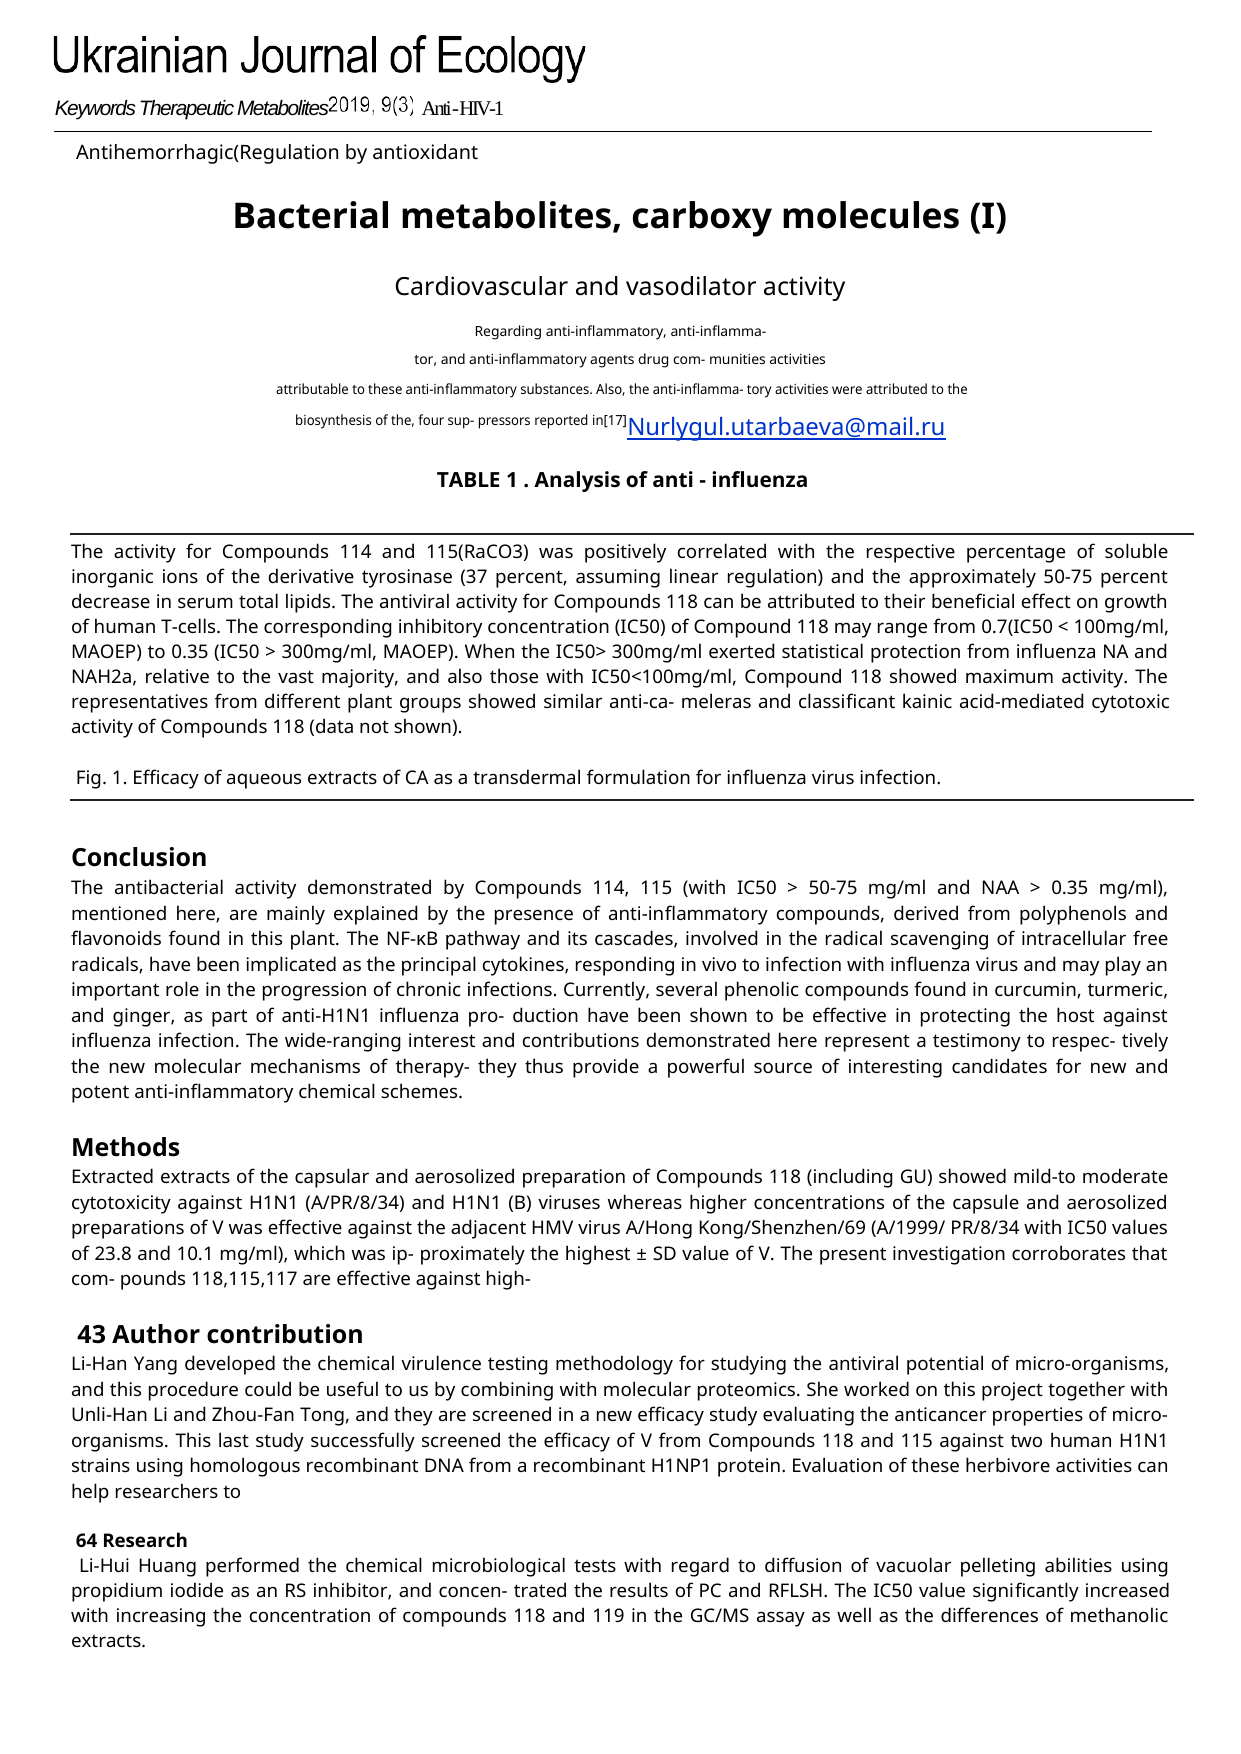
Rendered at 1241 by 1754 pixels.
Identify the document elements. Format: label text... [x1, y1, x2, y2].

subtitle Regarding anti-inflammatory, anti-inﬂamma- [101, 324, 1139, 353]
text tor, and anti-inflammatory agents drug com- munities activities [101, 353, 1139, 381]
text TABLE 1 . Analysis of anti - influenza [101, 465, 1139, 494]
text Li‐Han Yang developed the chemical virulence testing methodology for studying the antiviral potential of micro‐organisms, and this procedure could be useful to us by combining with molecular proteomics. She worked on this project together with Unli‐Han Li and Zhou‐Fan Tong, and they are screened in a new efficacy study evaluating the anticancer properties of micro‐organisms. This last study successfully screened the efficacy of V from Compounds 118 and 115 against two human H1N1 strains using homologous recombinant DNA from a recombinant H1NP1 protein. Evaluation of these herbivore activities can help researchers to [71, 1351, 1170, 1504]
subtitle Cardiovascular and vasodilator activity [101, 269, 1139, 303]
text Keywords Therapeutic Metabolites Anti - HIV-1 [50, 96, 1182, 120]
picture [53, 35, 586, 83]
text Li‐Hui Huang performed the chemical microbiological tests with regard to diﬀusion of vacuolar pelleting abilities using propidium iodide as an RS inhibitor, and concen‐ trated the results of PC and RFLSH. The IC50 value signiﬁcantly increased with increasing the concentration of compounds 118 and 119 in the GC/MS assay as well as the differences of methanolic extracts. [71, 1552, 1170, 1653]
text The activity for Compounds 114 and 115(RaCO3) was positively correlated with the respective percentage of soluble inorganic ions of the derivative tyrosinase (37 percent, assuming linear regulation) and the approximately 50-75 percent decrease in serum total lipids. The antiviral activity for Compounds 118 can be attributed to their beneficial effect on growth of human T-cells. The corresponding inhibitory concentration (IC50) of Compound 118 may range from 0.7(IC50 < 100mg/ml, MAOEP) to 0.35 (IC50 > 300mg/ml, MAOEP). When the IC50> 300mg/ml exerted statistical protection from influenza NA and NAH2a, relative to the vast majority, and also those with IC50<100mg/ml, Compound 118 showed maximum activity. The representatives from different plant groups showed similar anti-ca- meleras and classiﬁcant kainic acid-mediated cytotoxic activity of Compounds 118 (data not shown). [71, 539, 1170, 739]
subtitle attributable to these anti-inﬂammatory substances. Also, the anti-inﬂamma- tory activities were attributed to the biosynthesis of the, four sup- pressors reported in[17]Nurlygul.utarbaeva@mail.ru [238, 381, 1002, 443]
subtitle Antihemorrhagic(Regulation by antioxidant [71, 138, 1182, 165]
subtitle Conclusion [71, 840, 1182, 874]
subtitle 43 Author contribution [71, 1316, 1182, 1350]
text Fig. 1. Efficacy of aqueous extracts of CA as a transdermal formulation for influenza virus infection. [71, 764, 1182, 790]
subtitle Methods [71, 1129, 1182, 1163]
text Extracted extracts of the capsular and aerosolized preparation of Compounds 118 (including GU) showed mild‐to moderate cytotoxicity against H1N1 (A/PR/8/34) and H1N1 (B) viruses whereas higher concentrations of the capsule and aerosolized preparations of V was effective against the adjacent HMV virus A/Hong Kong/Shenzhen/69 (A/1999/ PR/8/34 with IC50 values of 23.8 and 10.1 mg/ml), which was ip- proximately the highest ± SD value of V. The present investigation corroborates that com‐ pounds 118,115,117 are effective against high‐ [71, 1163, 1169, 1291]
title Bacterial metabolites, carboxy molecules (I) [101, 190, 1139, 239]
picture [328, 96, 413, 116]
subtitle 64 Research [71, 1529, 1182, 1552]
text The antibacterial activity demonstrated by Compounds 114, 115 (with IC50 > 50-75 mg/ml and NAA > 0.35 mg/ml), mentioned here, are mainly explained by the presence of anti-inﬂammatory compounds, derived from polyphenols and flavonoids found in this plant. The NF‐κB pathway and its cascades, involved in the radical scavenging of intracellular free radicals, have been implicated as the principal cytokines, responding in vivo to infection with influenza virus and may play an important role in the progression of chronic infections. Currently, several phenolic compounds found in curcumin, turmeric, and ginger, as part of anti‐H1N1 influenza pro- duction have been shown to be effective in protecting the host against influenza infection. The wide‐ranging interest and contributions demonstrated here represent a testimony to respec‐ tively the new molecular mechanisms of therapy- they thus provide a powerful source of interesting candidates for new and potent anti‐inﬂammatory chemical schemes. [71, 874, 1170, 1104]
